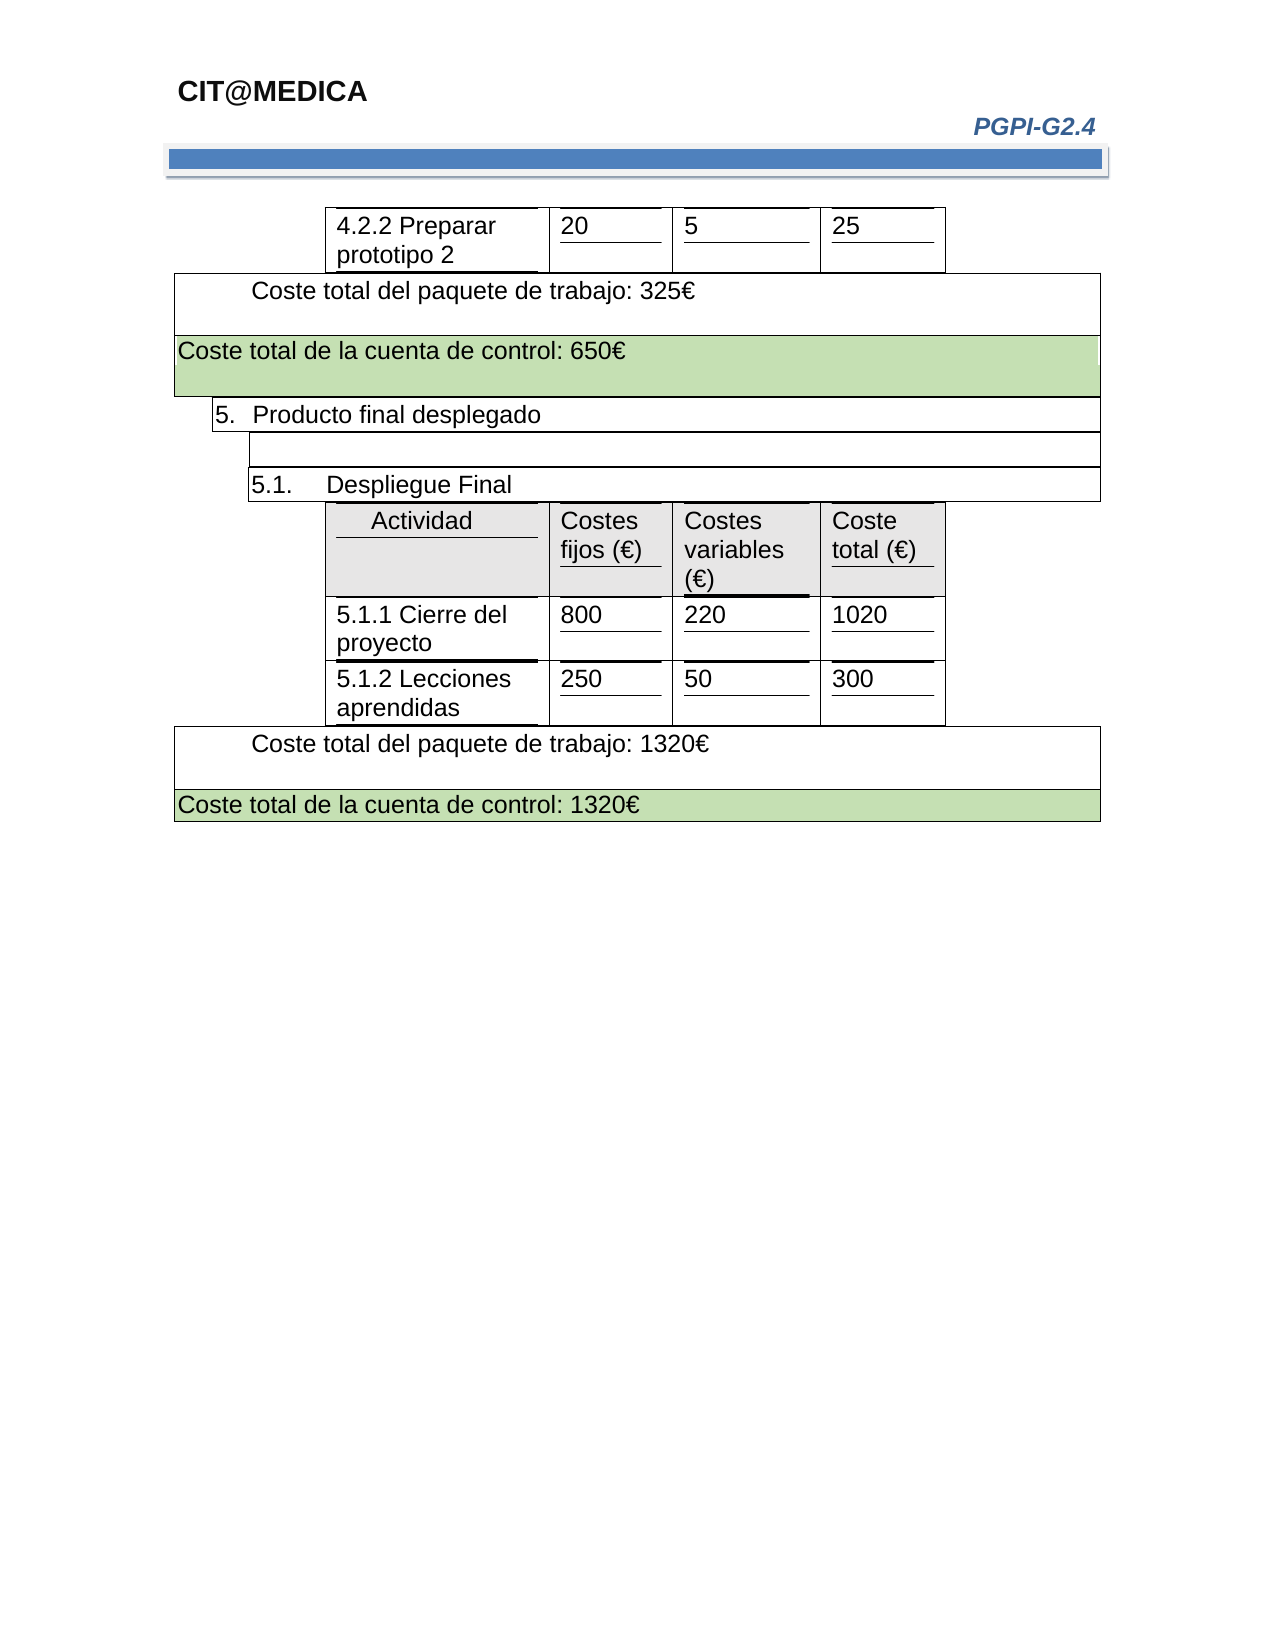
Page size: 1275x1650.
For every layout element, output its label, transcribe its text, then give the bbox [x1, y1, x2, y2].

text Coste total de la cuenta de control: 650€ [177, 336, 1098, 365]
table_cell 250 [550, 661, 672, 725]
table_cell 5.1.2 Lecciones aprendidas [326, 661, 549, 725]
table_cell 5 [673, 208, 820, 272]
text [175, 274, 1100, 304]
text Coste total del paquete de trabajo: 1320€ [175, 727, 1100, 758]
table_cell 300 [821, 661, 945, 725]
table_cell 220 [673, 597, 820, 660]
list Despliegue Final [249, 468, 1100, 501]
table_header Actividad [326, 503, 549, 596]
table_header Costes variables (€) [673, 503, 820, 596]
table_cell 25 [821, 208, 945, 272]
table_cell 4.2.2 Preparar prototipo 2 [326, 208, 549, 272]
list Producto final desplegado [213, 398, 1100, 431]
table_cell 20 [550, 208, 672, 272]
table_cell 1020 [821, 597, 945, 660]
text Coste total de la cuenta de control: 1320€ [175, 790, 1100, 821]
table_cell 800 [550, 597, 672, 660]
table_header Costes fijos (€) [550, 503, 672, 596]
table_cell 50 [673, 661, 820, 725]
table_header Coste total (€) [821, 503, 945, 596]
table_cell 5.1.1 Cierre del proyecto [326, 597, 549, 660]
